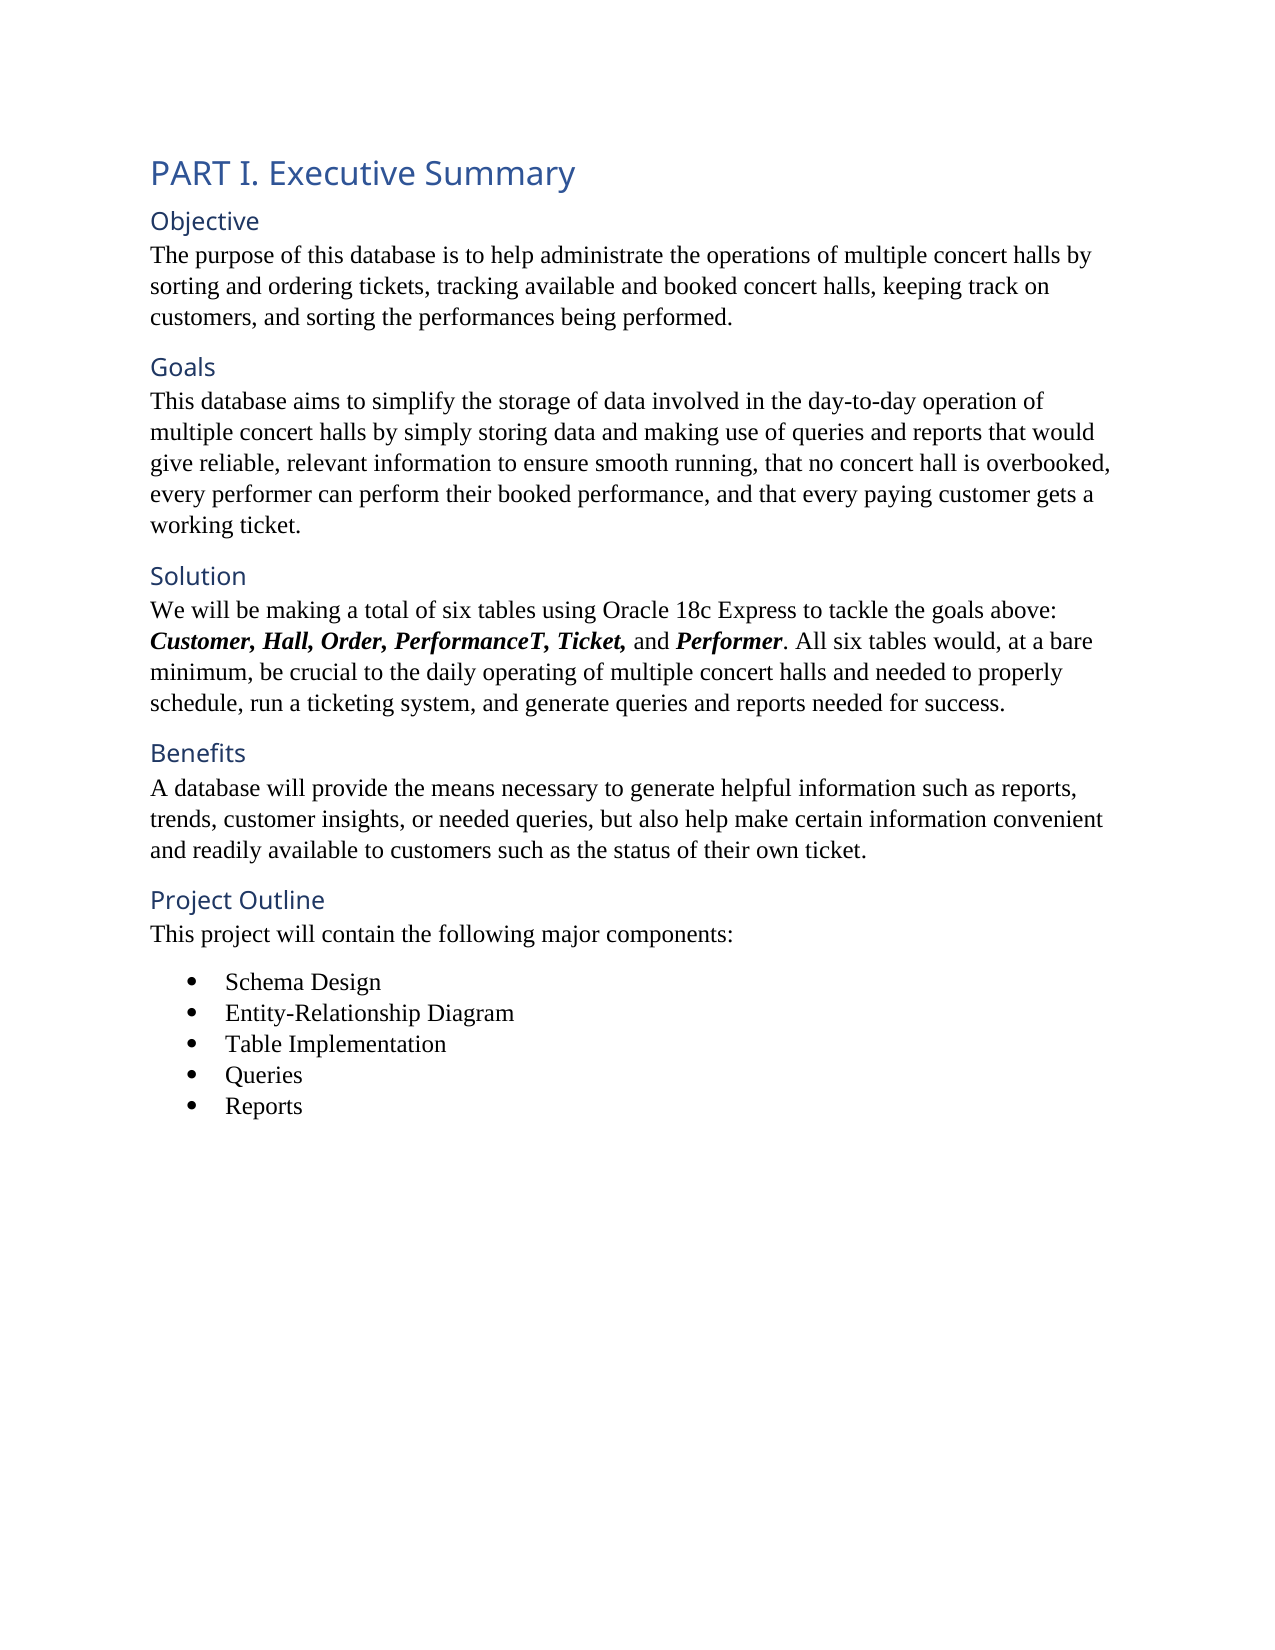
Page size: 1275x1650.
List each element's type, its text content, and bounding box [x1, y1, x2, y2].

text The purpose of this database is to help administrate the operations of multiple concert halls by sorting and ordering tickets, tracking available and booked concert halls, keeping track on customers, and sorting the performances being performed. [150, 240, 1125, 331]
list Table Implementation [187, 1029, 1125, 1058]
subtitle Benefits [150, 736, 1125, 770]
text This project will contain the following major components: [150, 919, 1125, 948]
subtitle PART I. Executive Summary [150, 150, 1125, 195]
text This database aims to simplify the storage of data involved in the day-to-day operation of multiple concert halls by simply storing data and making use of queries and reports that would give reliable, relevant information to ensure smooth running, that no concert hall is overbooked, every performer can perform their booked performance, and that every paying customer gets a working ticket. [150, 386, 1125, 539]
list Queries [187, 1060, 1125, 1089]
text A database will provide the means necessary to generate helpful information such as reports, trends, customer insights, or needed queries, but also help make certain information convenient and readily available to customers such as the status of their own ticket. [150, 773, 1125, 863]
text We will be making a total of six tables using Oracle 18c Express to tackle the goals above: Customer, Hall, Order, PerformanceT, Ticket, and Performer. All six tables would, at a bare minimum, be crucial to the daily operating of multiple concert halls and needed to properly schedule, run a ticketing system, and generate queries and reports needed for success. [150, 595, 1125, 717]
subtitle Goals [150, 350, 1125, 384]
subtitle Solution [150, 558, 1125, 592]
subtitle Objective [150, 203, 1125, 237]
list Schema Design [187, 967, 1125, 996]
subtitle Project Outline [150, 882, 1125, 917]
list Entity-Relationship Diagram [187, 998, 1125, 1027]
list Reports [187, 1091, 1125, 1120]
